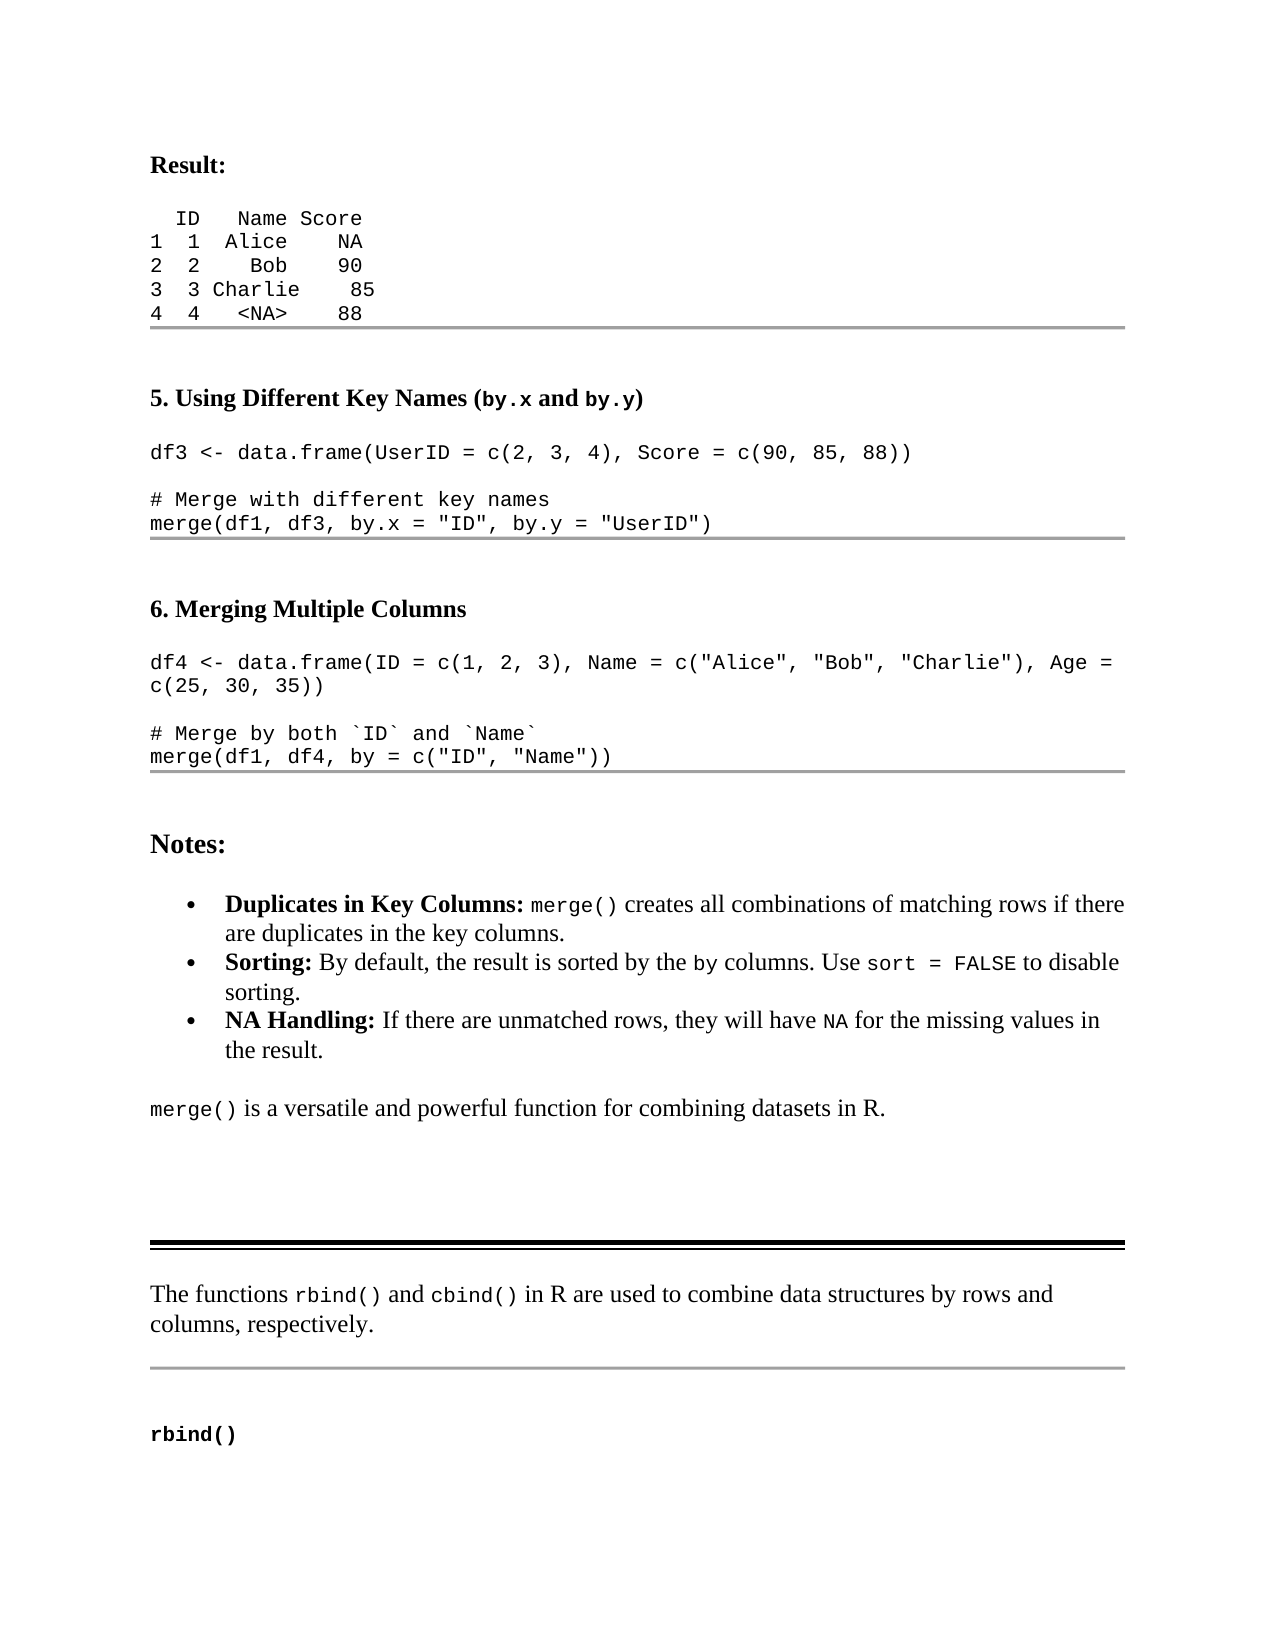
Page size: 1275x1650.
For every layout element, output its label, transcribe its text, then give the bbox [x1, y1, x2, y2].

text 2 2 Bob 90 [150, 255, 1125, 279]
text 1 1 Alice NA [150, 232, 1125, 255]
list Sorting: By default, the result is sorted by the by columns. Use sort = FALSE to disable sorting. [187, 947, 1125, 1005]
text The functions rbind() and cbind() in R are used to combine data structures by rows and columns, respectively. [150, 1279, 1125, 1337]
text merge() is a versatile and powerful function for combining datasets in R. [150, 1093, 1125, 1122]
text Notes: [150, 827, 1125, 859]
text merge(df1, df3, by.x = "ID", by.y = "UserID") [150, 513, 1125, 536]
text merge(df1, df4, by = c("ID", "Name")) [150, 746, 1125, 770]
text ID Name Score [150, 208, 1125, 232]
text rbind() [150, 1424, 1125, 1447]
text # Merge by both `ID` and `Name` [150, 723, 1125, 746]
text Result: [150, 150, 1125, 179]
text # Merge with different key names [150, 489, 1125, 513]
text 5. Using Different Key Names (by.x and by.y) [150, 383, 1125, 413]
text 3 3 Charlie 85 [150, 279, 1125, 302]
text 4 4 <NA> 88 [150, 302, 1125, 326]
text df3 <- data.frame(UserID = c(2, 3, 4), Score = c(90, 85, 88)) [150, 442, 1125, 466]
text df4 <- data.frame(ID = c(1, 2, 3), Name = c("Alice", "Bob", "Charlie"), Age = c(25, 30, 35)) [150, 652, 1125, 699]
list NA Handling: If there are unmatched rows, they will have NA for the missing values in the result. [187, 1005, 1125, 1064]
text 6. Merging Multiple Columns [150, 594, 1125, 623]
list Duplicates in Key Columns: merge() creates all combinations of matching rows if there are duplicates in the key columns. [187, 889, 1125, 947]
